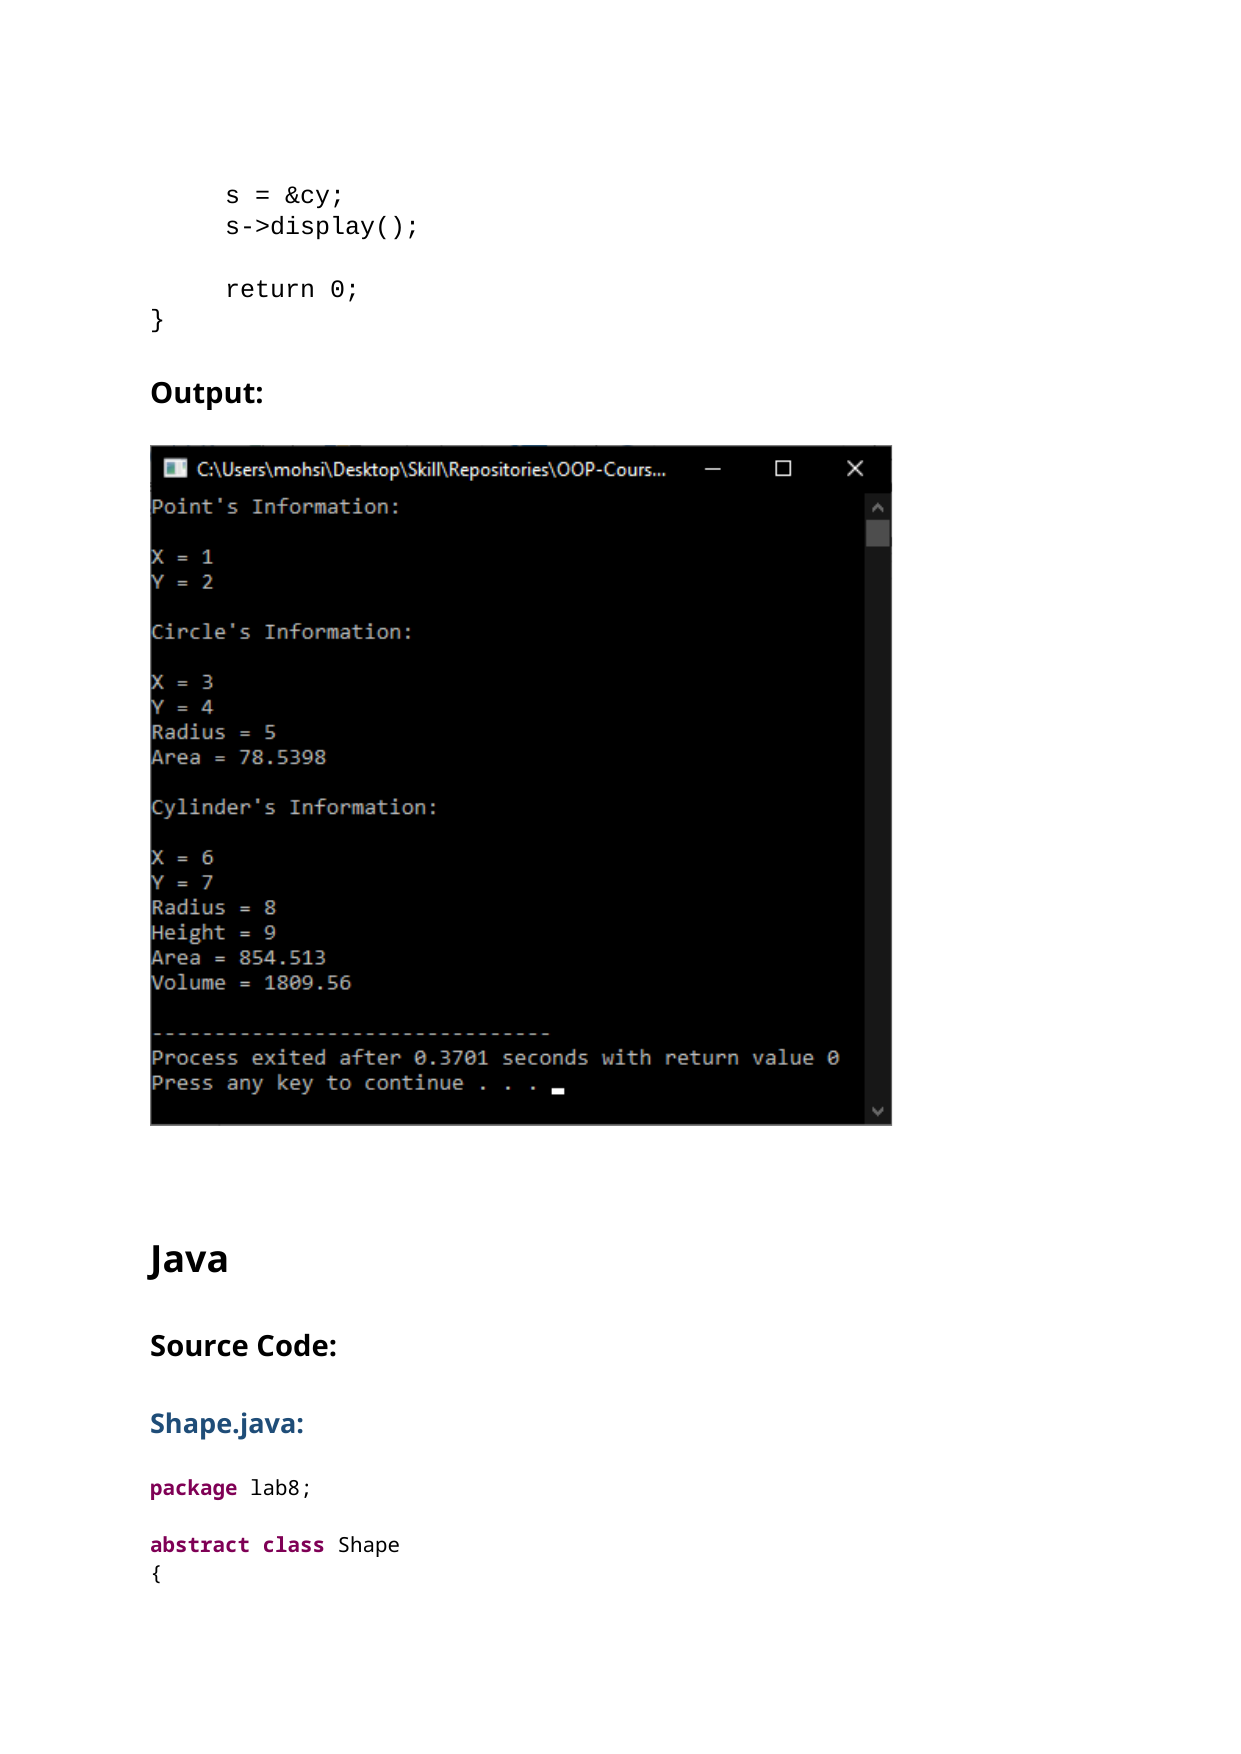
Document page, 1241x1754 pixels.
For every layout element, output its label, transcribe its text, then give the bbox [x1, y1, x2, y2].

text abstract class Shape [150, 1530, 1090, 1558]
picture [150, 445, 893, 1126]
text package lab8; [150, 1473, 1090, 1501]
text s->display(); [150, 213, 1090, 242]
text } [150, 307, 1090, 335]
text { [150, 1558, 1090, 1587]
subtitle Source Code: [150, 1325, 1090, 1364]
subtitle Shape.java: [150, 1405, 1090, 1442]
subtitle Java [150, 1233, 1090, 1284]
text return 0; [150, 276, 1090, 305]
text s = &cy; [150, 183, 1090, 211]
subtitle Output: [150, 372, 1090, 412]
